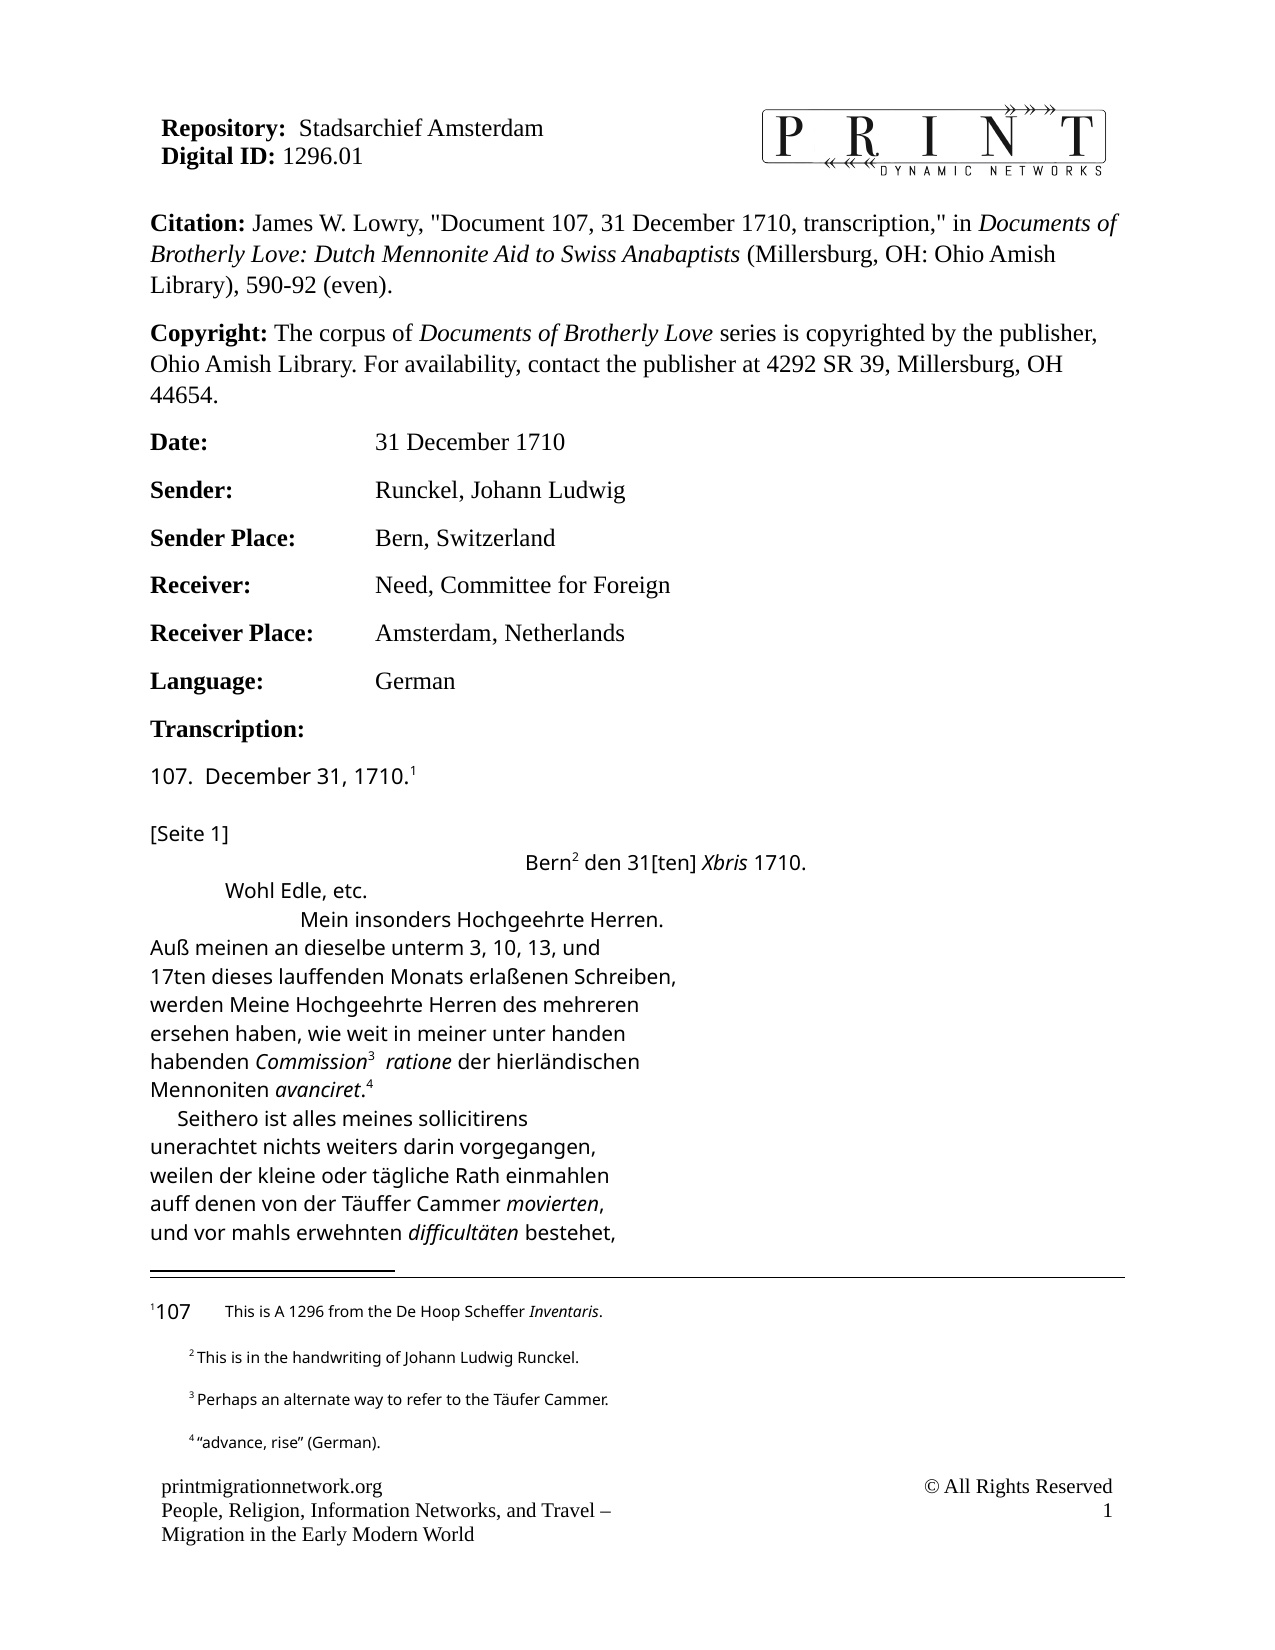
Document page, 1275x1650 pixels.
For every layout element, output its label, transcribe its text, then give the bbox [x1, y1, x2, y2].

picture [755, 103, 1113, 179]
text Mennoniten avanciret. [150, 1076, 1125, 1104]
text Language: German [150, 666, 1125, 695]
text Transcription: [150, 714, 1125, 742]
text Citation: James W. Lowry, "Document 107, 31 December 1710, transcription," in Documents of Brotherly Love: Dutch Mennonite Aid to Swiss Anabaptists (Millersburg, OH: Ohio Amish Library), 590-92 (even). [150, 208, 1125, 299]
text habenden Commission ratione der hierländischen [150, 1047, 1125, 1076]
text unerachtet nichts weiters darin vorgegangen, [150, 1132, 1125, 1161]
text Bern den 31[ten] Xbris 1710. [150, 848, 1125, 876]
text [Seite 1] [150, 819, 1125, 848]
text Auß meinen an dieselbe unterm 3, 10, 13, und [150, 933, 1125, 962]
text Wohl Edle, etc. [150, 876, 1125, 905]
text Receiver Place: Amsterdam, Netherlands [150, 618, 1125, 647]
text auff denen von der Täuffer Cammer movierten, [150, 1189, 1125, 1218]
text Copyright: The corpus of Documents of Brotherly Love series is copyrighted by the publisher, Ohio Amish Library. For availability, contact the publisher at 4292 SR 39, Millersburg, OH 44654. [150, 318, 1125, 408]
text Receiver: Need, Committee for Foreign [150, 571, 1125, 599]
text 107. December 31, 1710. [150, 761, 1125, 791]
text Sender: Runckel, Johann Ludwig [150, 475, 1125, 504]
text und vor mahls erwehnten difficultäten bestehet, [150, 1218, 1125, 1246]
text 17ten dieses lauffenden Monats erlaßenen Schreiben, [150, 962, 1125, 990]
text Date: 31 December 1710 [150, 427, 1125, 456]
text ersehen haben, wie weit in meiner unter handen [150, 1019, 1125, 1047]
text Seithero ist alles meines sollicitirens [150, 1104, 1125, 1132]
text weilen der kleine oder tägliche Rath einmahlen [150, 1161, 1125, 1189]
text Sender Place: Bern, Switzerland [150, 523, 1125, 552]
text Mein insonders Hochgeehrte Herren. [150, 905, 1125, 933]
text werden Meine Hochgeehrte Herren des mehreren [150, 990, 1125, 1019]
